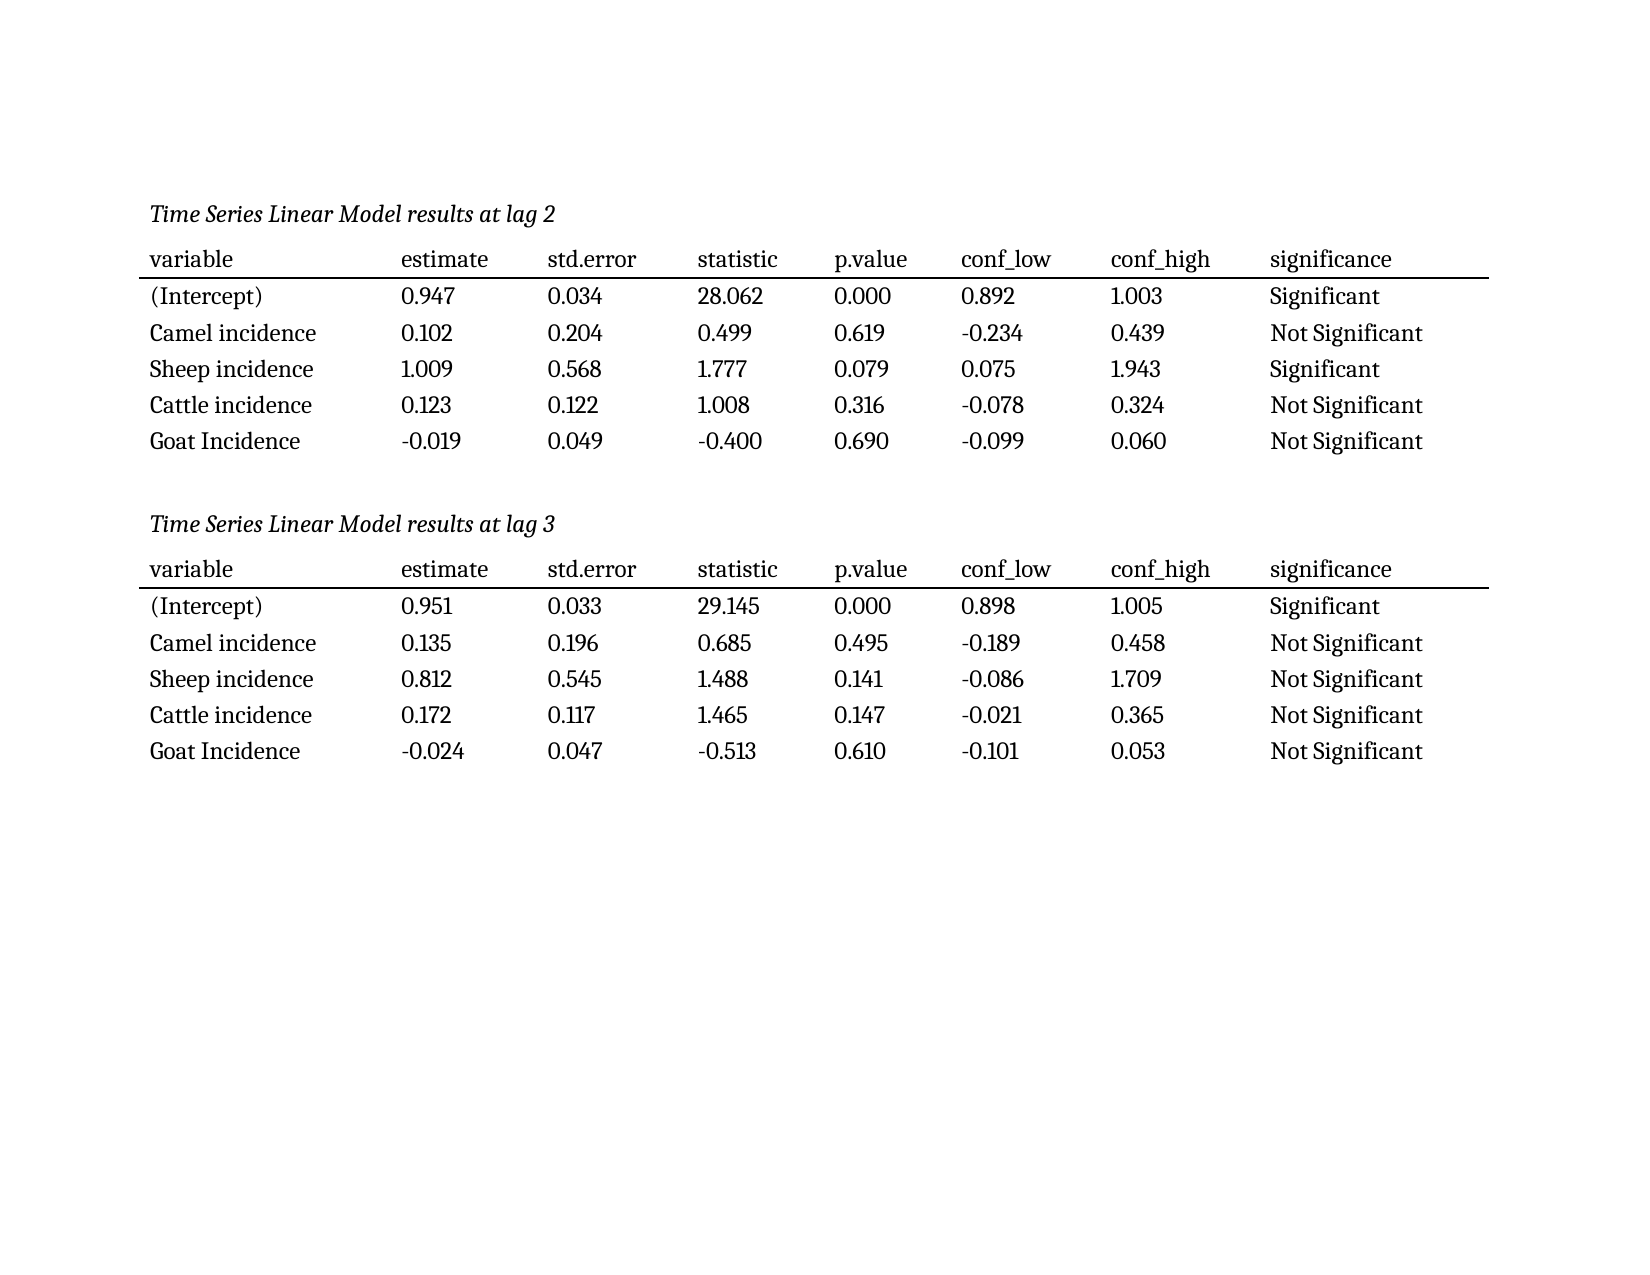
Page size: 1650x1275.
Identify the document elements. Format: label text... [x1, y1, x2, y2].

table_cell Sheep incidence [139, 351, 390, 387]
table_cell 0.033 [536, 589, 686, 625]
table_cell -0.019 [390, 424, 536, 460]
table_cell 0.951 [390, 589, 536, 625]
table_header variable [139, 551, 390, 587]
table_cell 28.062 [686, 279, 823, 315]
table_header p.value [823, 241, 950, 277]
table_cell Goat Incidence [139, 424, 390, 460]
table_cell 0.123 [390, 387, 536, 424]
table_cell Camel incidence [139, 625, 390, 661]
table_header significance [1259, 241, 1489, 277]
table_cell 0.499 [686, 315, 823, 351]
table_cell 0.568 [536, 351, 686, 387]
table_header significance [1259, 551, 1489, 587]
table_header p.value [823, 551, 950, 587]
text Time Series Linear Model results at lag 2 [150, 199, 1500, 228]
text Time Series Linear Model results at lag 3 [150, 509, 1500, 538]
table_cell 0.102 [390, 315, 536, 351]
table_cell 0.495 [823, 625, 950, 661]
table_cell 0.545 [536, 661, 686, 697]
table_cell Not Significant [1259, 625, 1489, 661]
table_cell -0.021 [950, 697, 1099, 733]
table_cell 1.943 [1100, 351, 1259, 387]
table_cell 0.147 [823, 697, 950, 733]
table_cell 1.009 [390, 351, 536, 387]
table_cell Not Significant [1259, 387, 1489, 424]
table_cell 1.008 [686, 387, 823, 424]
table_cell -0.099 [950, 424, 1099, 460]
table_cell -0.189 [950, 625, 1099, 661]
table_cell Not Significant [1259, 424, 1489, 460]
table_header statistic [686, 241, 823, 277]
table_cell 0.000 [823, 589, 950, 625]
table_cell -0.513 [686, 734, 823, 770]
table_cell Camel incidence [139, 315, 390, 351]
table_cell 0.172 [390, 697, 536, 733]
table_cell 0.439 [1100, 315, 1259, 351]
table_cell 1.465 [686, 697, 823, 733]
table_header conf_low [950, 551, 1099, 587]
table_cell 0.947 [390, 279, 536, 315]
table_header estimate [390, 241, 536, 277]
table_cell 0.324 [1100, 387, 1259, 424]
table_cell 0.075 [950, 351, 1099, 387]
table_cell 0.000 [823, 279, 950, 315]
table_header std.error [536, 241, 686, 277]
table_cell 1.003 [1100, 279, 1259, 315]
table_cell Not Significant [1259, 661, 1489, 697]
table_cell 0.365 [1100, 697, 1259, 733]
table_cell Sheep incidence [139, 661, 390, 697]
table_header variable [139, 241, 390, 277]
table_cell 0.122 [536, 387, 686, 424]
table_cell 0.898 [950, 589, 1099, 625]
table_cell 0.047 [536, 734, 686, 770]
table_cell 0.079 [823, 351, 950, 387]
table_cell 1.709 [1100, 661, 1259, 697]
table_header conf_high [1100, 551, 1259, 587]
table_cell -0.078 [950, 387, 1099, 424]
table_cell 0.053 [1100, 734, 1259, 770]
table_cell 1.005 [1100, 589, 1259, 625]
table_cell (Intercept) [139, 589, 390, 625]
table_cell Cattle incidence [139, 387, 390, 424]
table_cell -0.400 [686, 424, 823, 460]
table_cell 0.812 [390, 661, 536, 697]
table_cell 0.204 [536, 315, 686, 351]
table_cell (Intercept) [139, 279, 390, 315]
table_cell 0.892 [950, 279, 1099, 315]
table_cell -0.086 [950, 661, 1099, 697]
table_cell 0.619 [823, 315, 950, 351]
table_cell 0.196 [536, 625, 686, 661]
table_cell Significant [1259, 279, 1489, 315]
table_cell Not Significant [1259, 315, 1489, 351]
table_cell 0.060 [1100, 424, 1259, 460]
table_header conf_high [1100, 241, 1259, 277]
table_cell Goat Incidence [139, 734, 390, 770]
table_header conf_low [950, 241, 1099, 277]
table_cell Significant [1259, 351, 1489, 387]
table_cell 29.145 [686, 589, 823, 625]
table_cell 1.777 [686, 351, 823, 387]
table_cell -0.024 [390, 734, 536, 770]
table_cell Not Significant [1259, 697, 1489, 733]
table_cell 0.610 [823, 734, 950, 770]
table_cell 0.049 [536, 424, 686, 460]
table_cell 0.685 [686, 625, 823, 661]
table_cell 0.135 [390, 625, 536, 661]
table_cell 0.141 [823, 661, 950, 697]
table_header std.error [536, 551, 686, 587]
table_header statistic [686, 551, 823, 587]
table_header estimate [390, 551, 536, 587]
table_cell Not Significant [1259, 734, 1489, 770]
table_cell 1.488 [686, 661, 823, 697]
table_cell 0.117 [536, 697, 686, 733]
table_cell 0.034 [536, 279, 686, 315]
table_cell Significant [1259, 589, 1489, 625]
table_cell 0.316 [823, 387, 950, 424]
table_cell Cattle incidence [139, 697, 390, 733]
table_cell -0.234 [950, 315, 1099, 351]
table_cell -0.101 [950, 734, 1099, 770]
table_cell 0.458 [1100, 625, 1259, 661]
table_cell 0.690 [823, 424, 950, 460]
